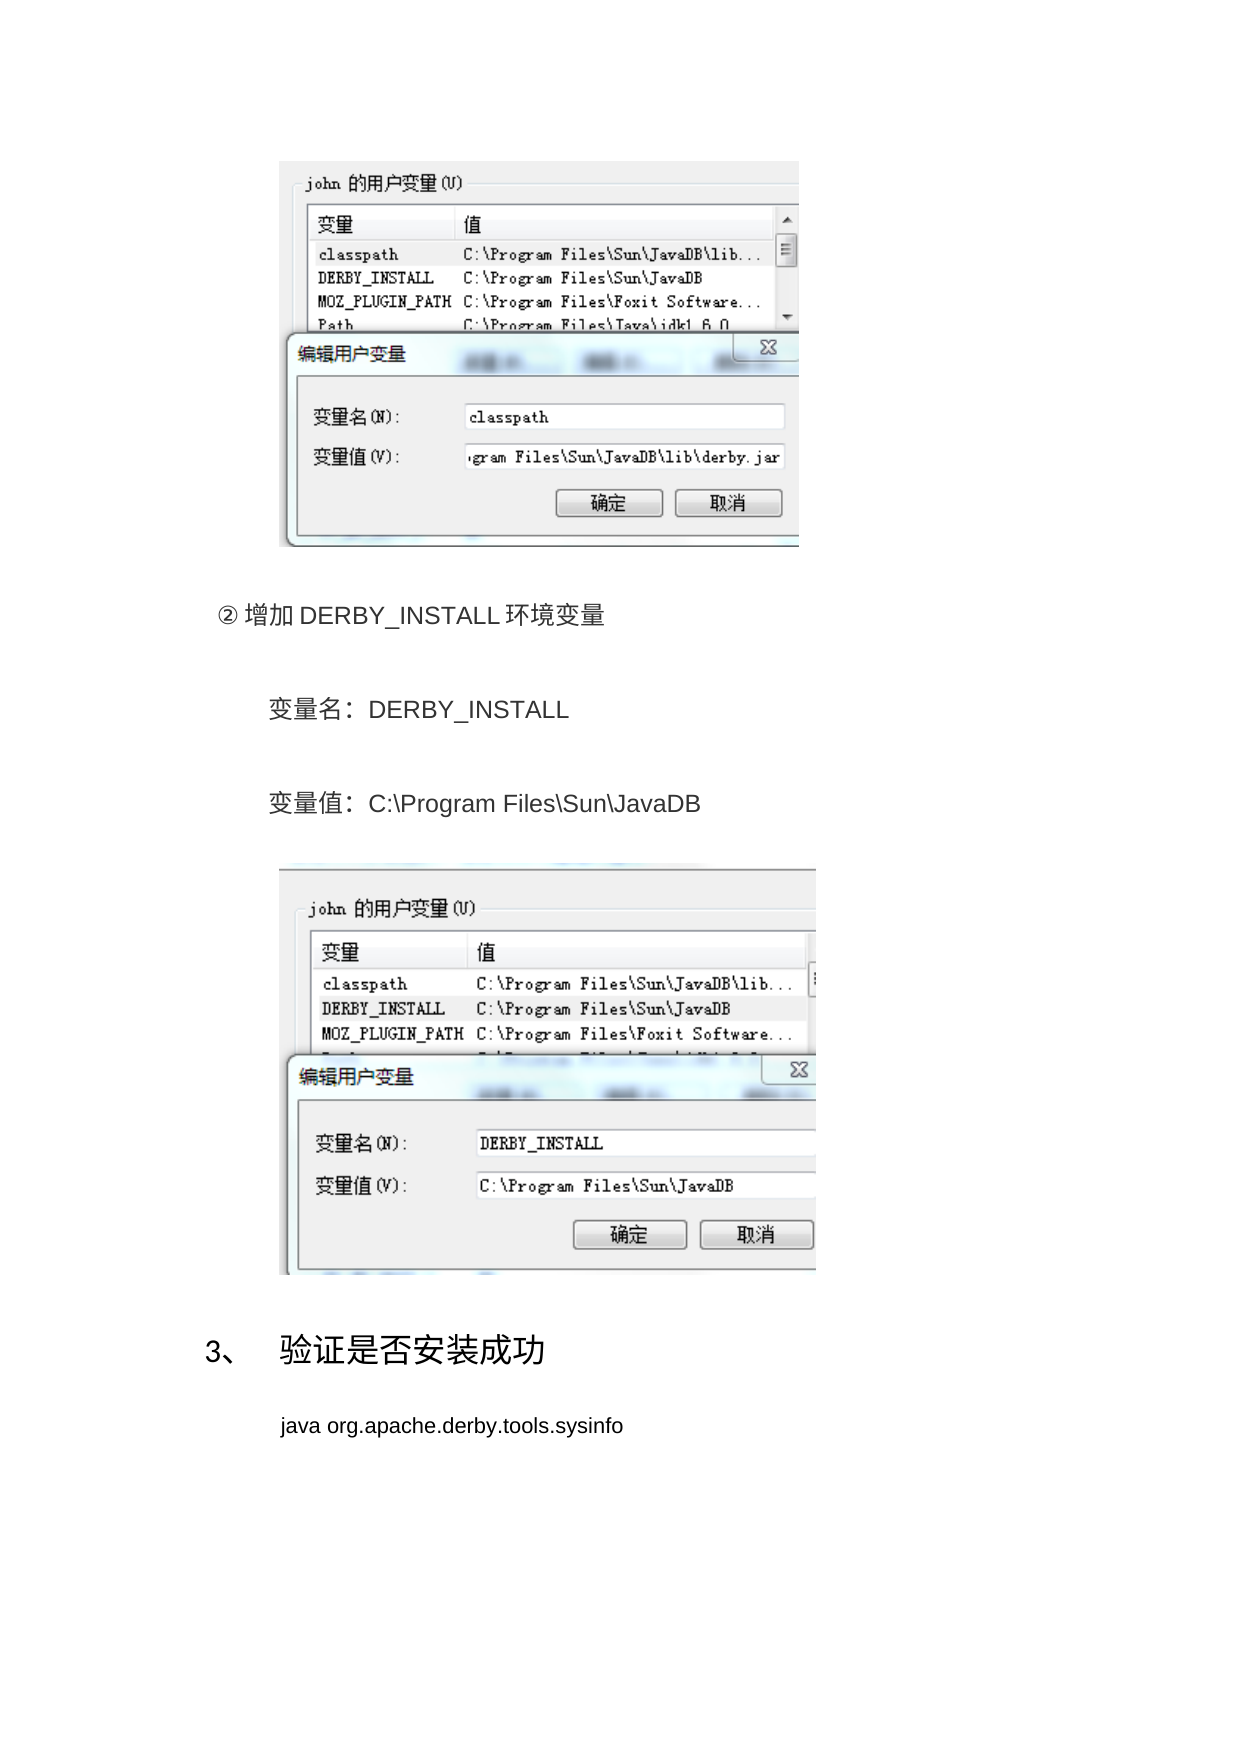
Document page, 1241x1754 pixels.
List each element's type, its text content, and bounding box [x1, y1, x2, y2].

picture [279, 863, 816, 1275]
text 变量值：C:\Program Files\Sun\JavaDB [79, 769, 1053, 834]
picture [279, 161, 799, 547]
text java org.apache.derby.tools.sysinfo [204, 1409, 1053, 1442]
list 验证是否安装成功 [204, 1315, 1053, 1380]
text ②增加DERBY_INSTALL环境变量 [79, 581, 1053, 646]
text 变量名：DERBY_INSTALL [79, 675, 1053, 740]
